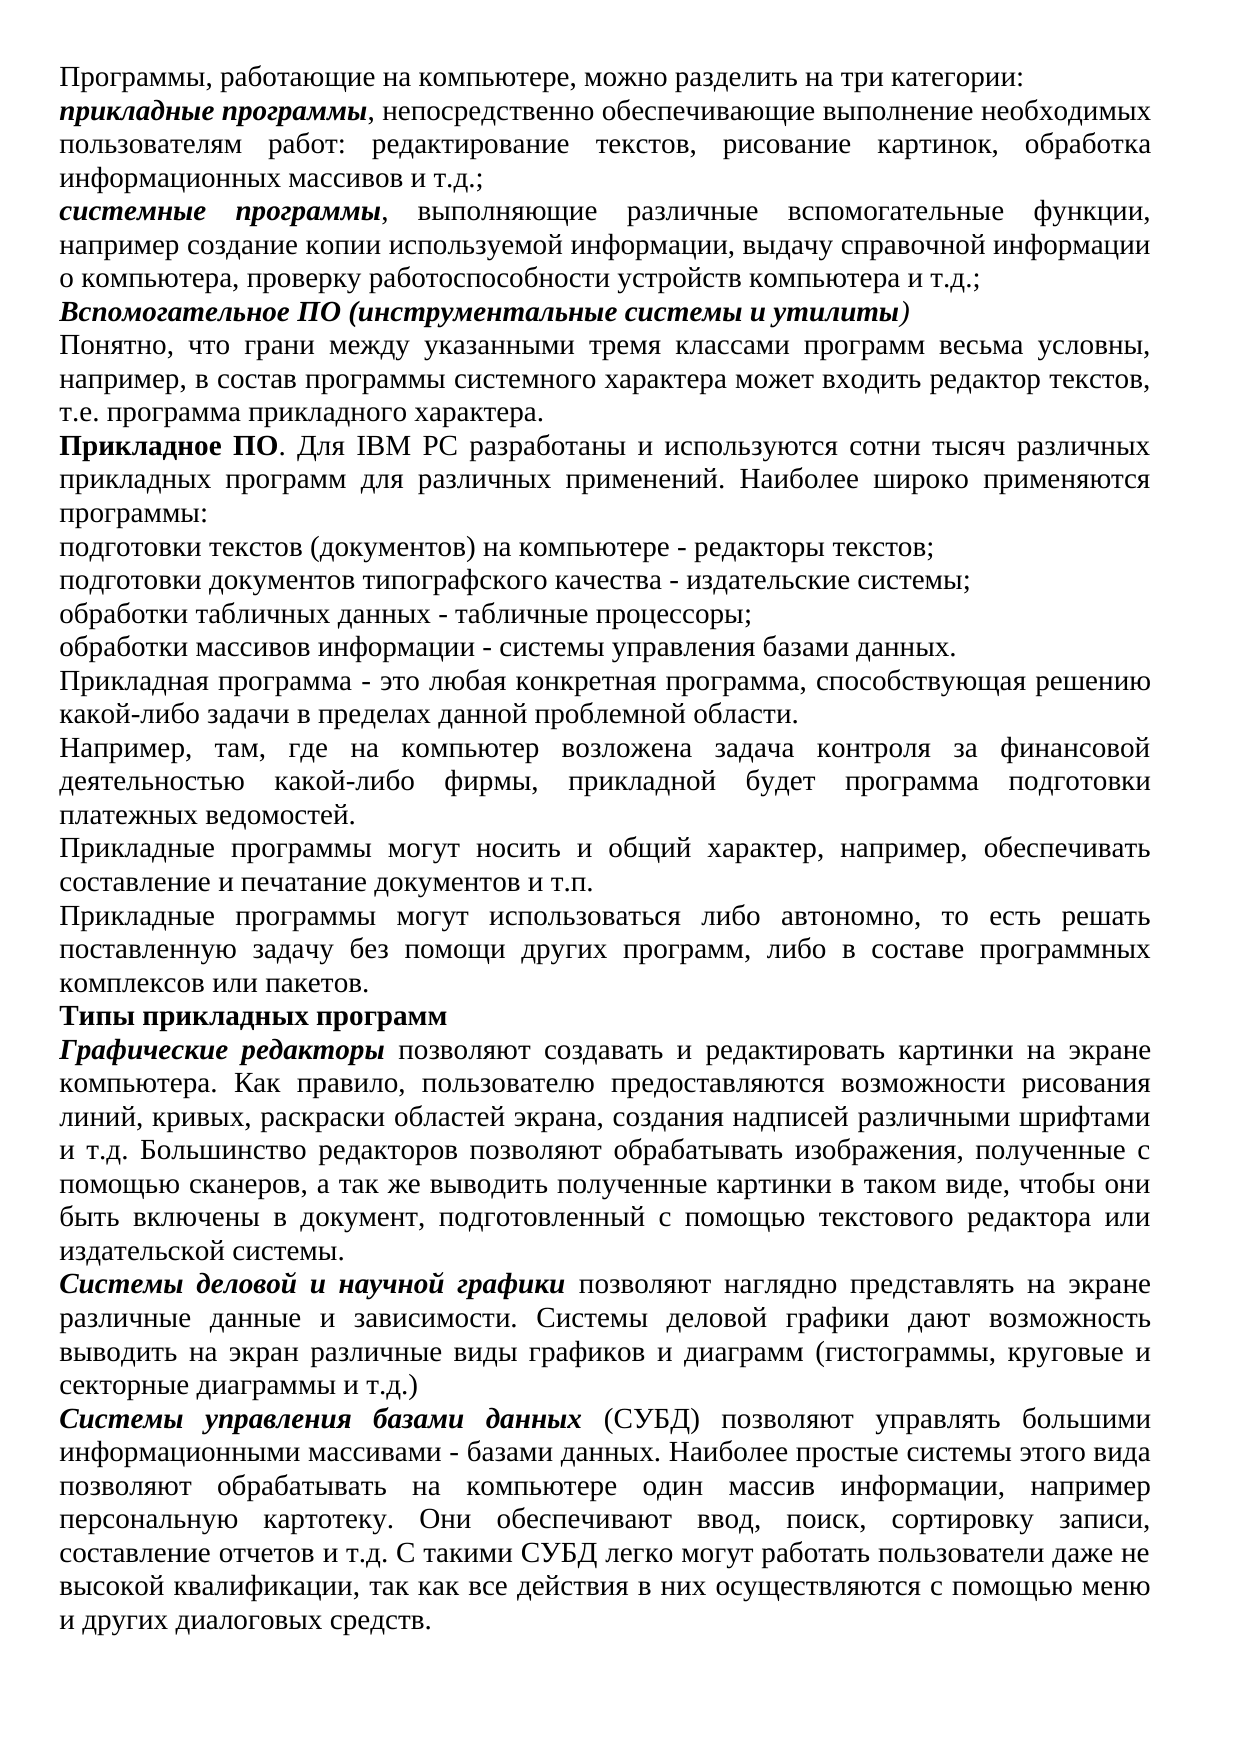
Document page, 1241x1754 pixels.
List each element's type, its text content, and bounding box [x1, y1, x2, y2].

text Прикладное ПО. Для IBM PC разработаны и используются сотни тысяч различных прикладных программ для различных применений. Наиболее широко применяются программы: [59, 428, 1152, 529]
text Понятно, что грани между указанными тремя классами программ весьма условны, например, в состав программы системного характера может входить редактор текстов, т.е. программа прикладного характера. [59, 327, 1152, 428]
text прикладные программы, непосредственно обеспечивающие выполнение необходимых пользователям работ: редактирование текстов, рисование картинок, обработка информационных массивов и т.д.; [59, 93, 1152, 193]
text Например, там, где на компьютер возложена задача контроля за финансовой деятельностью какой-либо фирмы, прикладной будет программа подготовки платежных ведомостей. [59, 730, 1152, 831]
text Системы деловой и научной графики позволяют наглядно представлять на экране различные данные и зависимости. Системы деловой графики дают возможность выводить на экран различные виды графиков и диаграмм (гистограммы, круговые и секторные диаграммы и т.д.) [59, 1267, 1152, 1401]
text Прикладные программы могут носить и общий характер, например, обеспечивать составление и печатание документов и т.п. [59, 831, 1152, 898]
text Прикладные программы могут использоваться либо автономно, то есть решать поставленную задачу без помощи других программ, либо в составе программных комплексов или пакетов. [59, 898, 1152, 998]
text подготовки текстов (документов) на компьютере - редакторы текстов; [59, 529, 1152, 562]
text Вспомогательное ПО (инструментальные системы и утилиты) [59, 294, 1152, 327]
text обработки массивов информации - системы управления базами данных. [59, 629, 1152, 663]
text обработки табличных данных - табличные процессоры; [59, 596, 1152, 629]
text Графические редакторы позволяют создавать и редактировать картинки на экране компьютера. Как правило, пользователю предоставляются возможности рисования линий, кривых, раскраски областей экрана, создания надписей различными шрифтами и т.д. Большинство редакторов позволяют обрабатывать изображения, полученные с помощью сканеров, а так же выводить полученные картинки в таком виде, чтобы они быть включены в документ, подготовленный с помощью текстового редактора или издательской системы. [59, 1032, 1152, 1267]
text Системы управления базами данных (СУБД) позволяют управлять большими информационными массивами - базами данных. Наиболее простые системы этого вида позволяют обрабатывать на компьютере один массив информации, например персональную картотеку. Они обеспечивают ввод, поиск, сортировку записи, составление отчетов и т.д. С такими СУБД легко могут работать пользователи даже не высокой квалификации, так как все действия в них осуществляются с помощью меню и других диалоговых средств. [59, 1401, 1152, 1636]
text Программы, работающие на компьютере, можно разделить на три категории: [59, 59, 1152, 93]
text системные программы, выполняющие различные вспомогательные функции, например создание копии используемой информации, выдачу справочной информации о компьютера, проверку работоспособности устройств компьютера и т.д.; [59, 193, 1152, 294]
text Прикладная программа - это любая конкретная программа, способствующая решению какой-либо задачи в пределах данной проблемной области. [59, 663, 1152, 730]
text подготовки документов типографского качества - издательские системы; [59, 562, 1152, 596]
text Типы прикладных программ [59, 998, 1152, 1032]
